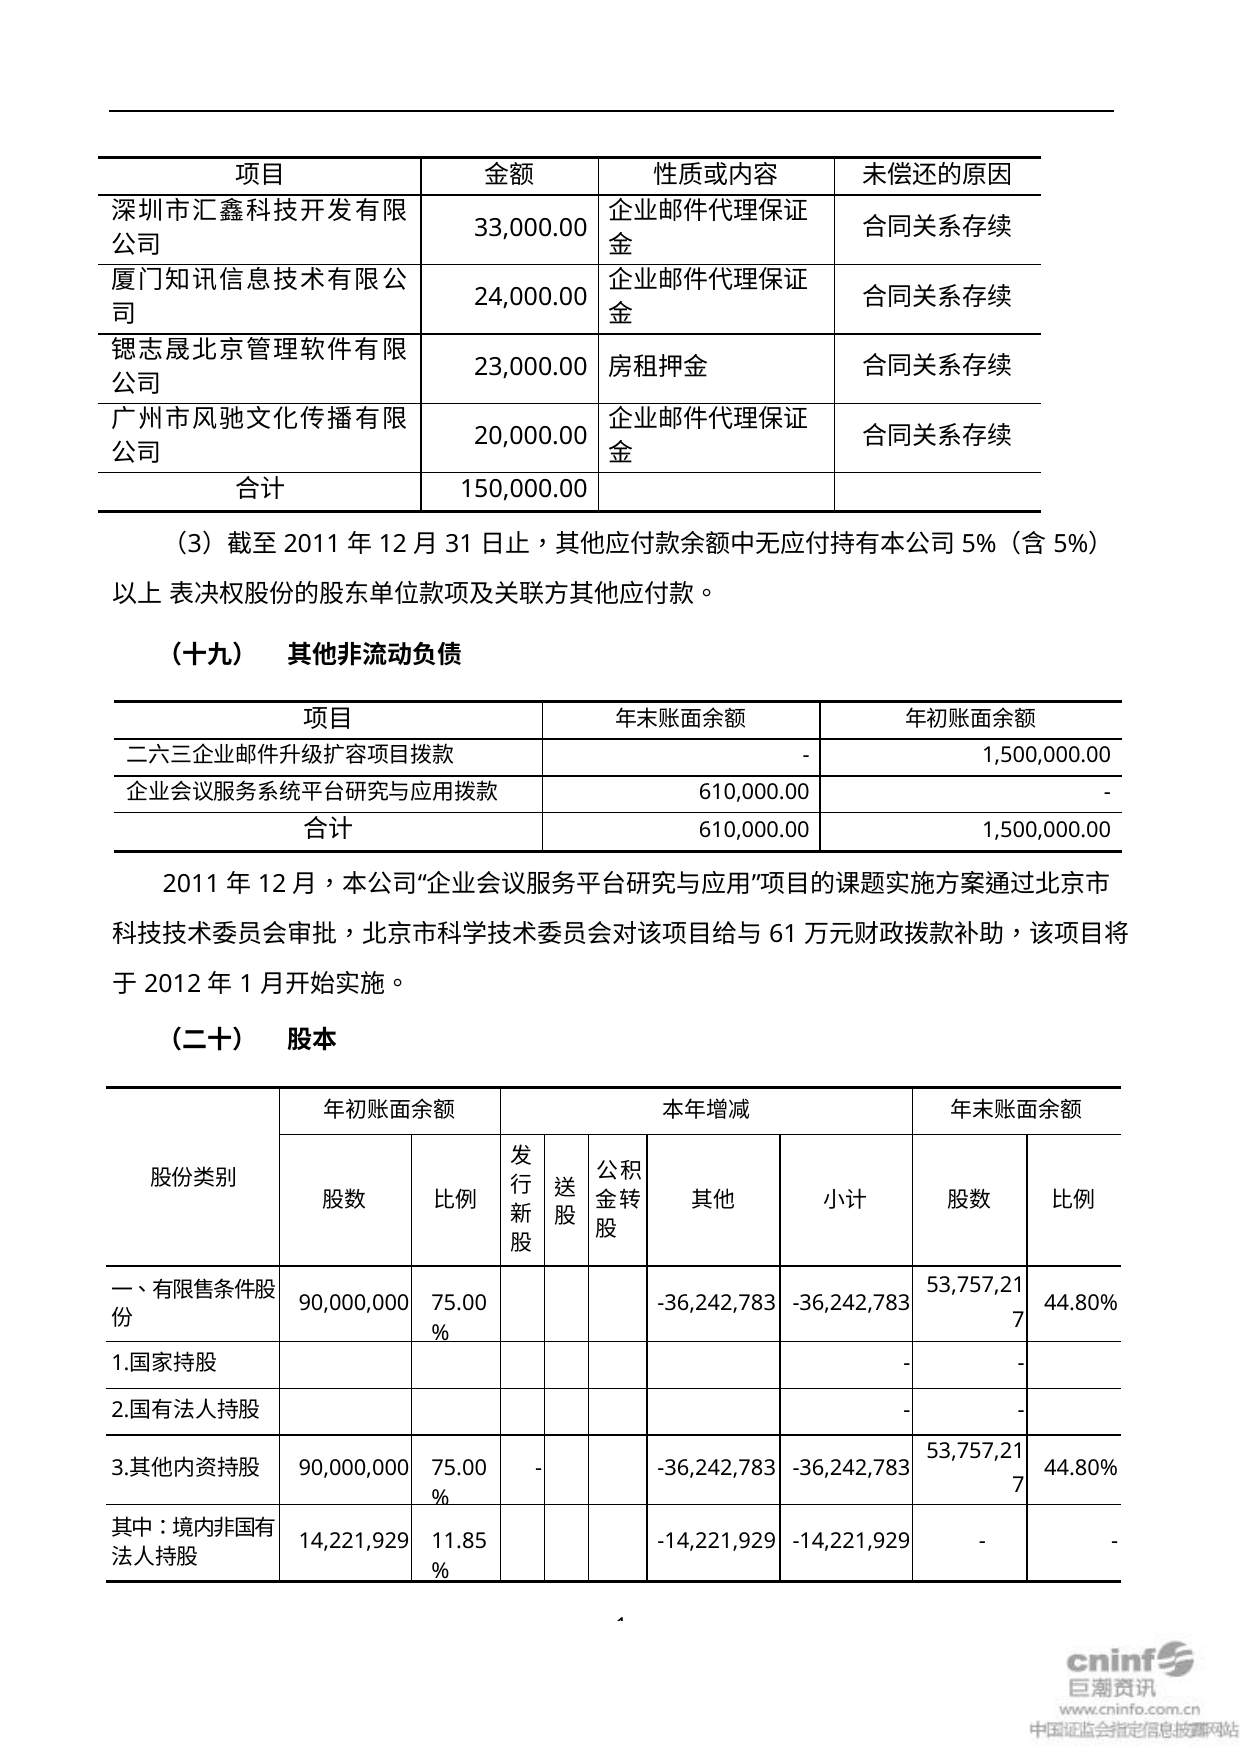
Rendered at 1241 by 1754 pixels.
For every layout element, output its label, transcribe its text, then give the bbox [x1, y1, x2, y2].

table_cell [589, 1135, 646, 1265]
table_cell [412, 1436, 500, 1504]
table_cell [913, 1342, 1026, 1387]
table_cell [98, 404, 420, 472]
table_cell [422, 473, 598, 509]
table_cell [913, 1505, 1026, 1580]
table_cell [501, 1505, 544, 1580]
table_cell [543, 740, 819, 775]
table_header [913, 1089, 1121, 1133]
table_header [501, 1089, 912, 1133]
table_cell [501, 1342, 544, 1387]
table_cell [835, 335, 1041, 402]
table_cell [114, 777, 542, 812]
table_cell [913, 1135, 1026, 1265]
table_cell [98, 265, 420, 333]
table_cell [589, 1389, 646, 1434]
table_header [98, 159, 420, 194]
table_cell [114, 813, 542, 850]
subtitle （二十） 股本 [157, 1022, 1102, 1056]
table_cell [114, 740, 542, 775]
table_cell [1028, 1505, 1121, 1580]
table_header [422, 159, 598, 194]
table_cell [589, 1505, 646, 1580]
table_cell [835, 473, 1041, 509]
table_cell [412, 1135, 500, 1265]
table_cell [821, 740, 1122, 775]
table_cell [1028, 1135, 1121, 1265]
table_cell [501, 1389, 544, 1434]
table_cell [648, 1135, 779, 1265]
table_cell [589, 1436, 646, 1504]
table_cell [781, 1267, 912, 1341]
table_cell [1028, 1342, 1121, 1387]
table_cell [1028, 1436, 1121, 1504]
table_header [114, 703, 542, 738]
subtitle （十九） 其他非流动负债 [157, 636, 1102, 670]
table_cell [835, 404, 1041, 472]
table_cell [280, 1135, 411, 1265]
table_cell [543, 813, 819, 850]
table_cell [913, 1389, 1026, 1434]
text （3）截至 2011 年 12 月 31 日止，其他应付款余额中无应付持有本公司 5%（含 5%）以上 表决权股份的股东单位款项及关联方其他应付款。 [112, 526, 1129, 610]
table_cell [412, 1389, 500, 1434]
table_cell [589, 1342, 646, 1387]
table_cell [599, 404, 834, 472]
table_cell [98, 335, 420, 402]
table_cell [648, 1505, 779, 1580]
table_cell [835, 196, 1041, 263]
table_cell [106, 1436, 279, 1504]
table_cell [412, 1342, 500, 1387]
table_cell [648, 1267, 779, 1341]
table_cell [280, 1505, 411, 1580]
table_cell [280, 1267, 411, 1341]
picture [1029, 1633, 1241, 1754]
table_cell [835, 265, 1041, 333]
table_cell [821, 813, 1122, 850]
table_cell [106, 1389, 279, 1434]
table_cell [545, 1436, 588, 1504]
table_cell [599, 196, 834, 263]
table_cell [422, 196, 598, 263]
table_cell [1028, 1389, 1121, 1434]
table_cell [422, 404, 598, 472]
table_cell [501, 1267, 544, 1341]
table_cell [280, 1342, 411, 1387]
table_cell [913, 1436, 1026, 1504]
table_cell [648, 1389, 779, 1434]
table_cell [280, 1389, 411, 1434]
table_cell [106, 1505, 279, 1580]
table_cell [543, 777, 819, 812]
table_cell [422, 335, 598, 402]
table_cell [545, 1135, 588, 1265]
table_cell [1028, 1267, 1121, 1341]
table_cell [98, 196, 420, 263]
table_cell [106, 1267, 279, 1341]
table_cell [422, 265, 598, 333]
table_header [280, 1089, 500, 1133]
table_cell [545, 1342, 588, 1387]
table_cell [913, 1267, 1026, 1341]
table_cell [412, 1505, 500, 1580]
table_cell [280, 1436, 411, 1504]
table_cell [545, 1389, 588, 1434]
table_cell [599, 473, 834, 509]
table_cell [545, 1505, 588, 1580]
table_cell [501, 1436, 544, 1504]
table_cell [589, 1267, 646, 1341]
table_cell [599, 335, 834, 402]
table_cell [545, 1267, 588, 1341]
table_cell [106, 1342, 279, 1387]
text 科技技术委员会审批，北京市科学技术委员会对该项目给与 61 万元财政拨款补助，该项目将 [112, 916, 1198, 950]
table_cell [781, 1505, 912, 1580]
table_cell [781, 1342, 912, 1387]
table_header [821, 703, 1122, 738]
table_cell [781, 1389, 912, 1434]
text 2011 年 12 月，本公司“企业会议服务平台研究与应用”项目的课题实施方案通过北京市 [162, 866, 1198, 900]
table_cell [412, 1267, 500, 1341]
text 于 2012 年 1 月开始实施。 [112, 966, 1102, 1000]
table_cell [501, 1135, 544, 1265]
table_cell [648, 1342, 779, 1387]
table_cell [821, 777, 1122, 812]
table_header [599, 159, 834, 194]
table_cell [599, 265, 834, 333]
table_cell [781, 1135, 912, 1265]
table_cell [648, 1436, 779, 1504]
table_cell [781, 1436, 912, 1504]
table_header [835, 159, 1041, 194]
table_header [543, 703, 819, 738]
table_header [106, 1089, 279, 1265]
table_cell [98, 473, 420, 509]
